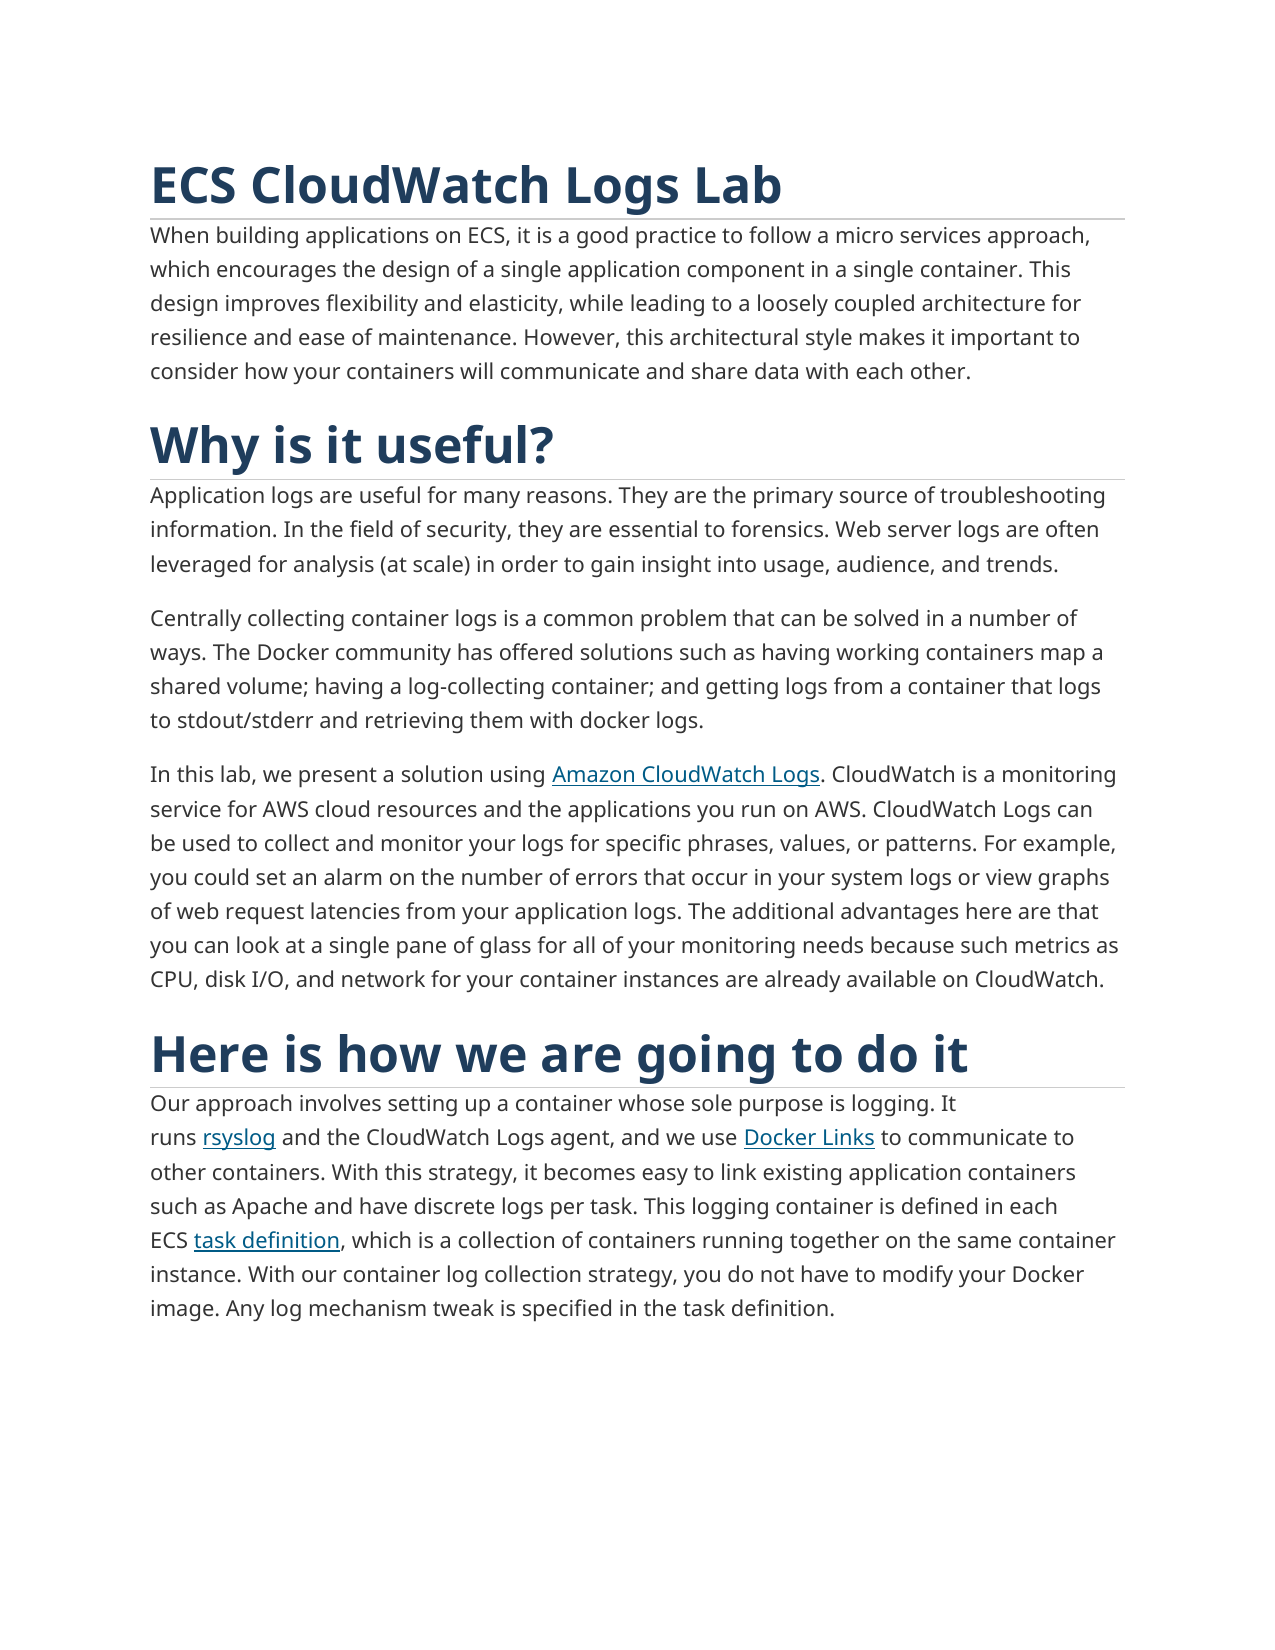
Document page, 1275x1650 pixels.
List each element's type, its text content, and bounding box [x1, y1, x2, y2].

text In this lab, we present a solution using Amazon CloudWatch Logs. CloudWatch is a monitoring service for AWS cloud resources and the applications you run on AWS. CloudWatch Logs can be used to collect and monitor your logs for specific phrases, values, or patterns. For example, you could set an alarm on the number of errors that occur in your system logs or view graphs of web request latencies from your application logs. The additional advantages here are that you can look at a single pane of glass for all of your monitoring needs because such metrics as CPU, disk I/O, and network for your container instances are already available on CloudWatch. [150, 759, 1125, 994]
text Our approach involves setting up a container whose sole purpose is logging. It runs rsyslog and the CloudWatch Logs agent, and we use Docker Links to communicate to other containers. With this strategy, it becomes easy to link existing application containers such as Apache and have discrete logs per task. This logging container is defined in each ECS task definition, which is a collection of containers running together on the same container instance. With our container log collection strategy, you do not have to modify your Docker image. Any log mechanism tweak is specified in the task definition. [150, 1088, 1125, 1323]
subtitle Here is how we are going to do it [150, 1018, 1125, 1087]
text When building applications on ECS, it is a good practice to follow a micro services approach, which encourages the design of a single application component in a single container. This design improves flexibility and elasticity, while leading to a loosely coupled architecture for resilience and ease of maintenance. However, this architectural style makes it important to consider how your containers will communicate and share data with each other. [150, 220, 1125, 386]
subtitle Why is it useful? [150, 411, 1125, 479]
text Centrally collecting container logs is a common problem that can be solved in a number of ways. The Docker community has offered solutions such as having working containers map a shared volume; having a log-collecting container; and getting logs from a container that logs to stdout/stderr and retrieving them with docker logs. [150, 603, 1125, 735]
text Application logs are useful for many reasons. They are the primary source of troubleshooting information. In the field of security, they are essential to forensics. Web server logs are often leveraged for analysis (at scale) in order to gain insight into usage, audience, and trends. [150, 480, 1125, 578]
subtitle ECS CloudWatch Logs Lab [150, 150, 1125, 218]
